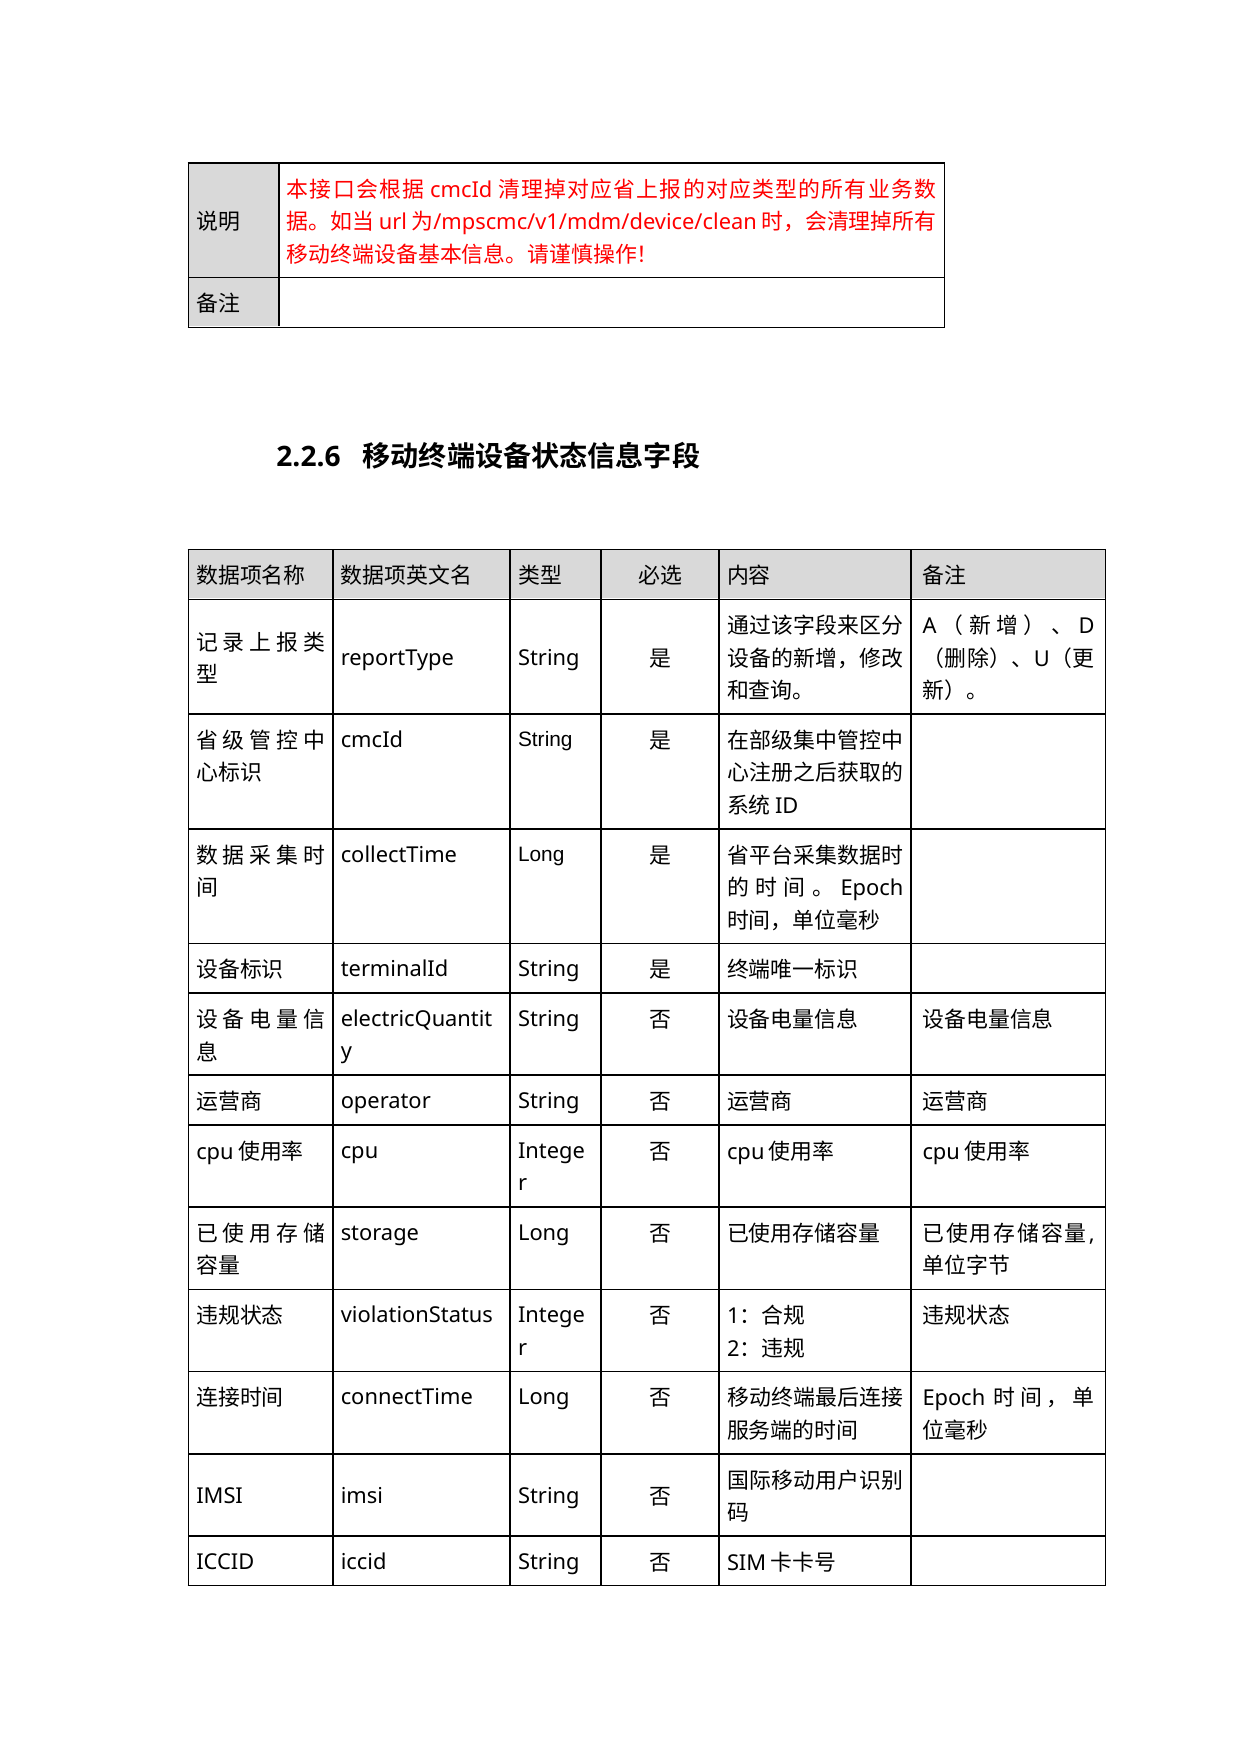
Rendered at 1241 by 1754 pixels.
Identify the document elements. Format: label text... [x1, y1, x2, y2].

table_cell 否 [602, 1455, 718, 1535]
table_cell 说明 [189, 164, 278, 277]
table_cell [912, 830, 1105, 942]
table_cell [280, 278, 944, 326]
table_cell reportType [334, 600, 509, 713]
table_cell 国际移动用户识别码 [720, 1455, 910, 1535]
table_cell [912, 715, 1105, 828]
table_cell 1：合规 2：违规 [720, 1290, 910, 1371]
table_cell [912, 1455, 1105, 1535]
table_cell cpu使用率 [189, 1126, 332, 1206]
table_cell 设备标识 [189, 944, 332, 992]
table_cell cmcId [334, 715, 509, 828]
table_cell operator [334, 1076, 509, 1124]
table_cell imsi [334, 1455, 509, 1535]
table_cell 连接时间 [189, 1372, 332, 1453]
table_cell Integer [511, 1126, 600, 1206]
table_header 数据项英文名 [334, 550, 509, 598]
table_cell 否 [602, 1372, 718, 1453]
table_cell 记录上报类型 [189, 600, 332, 713]
table_cell 设备电量信息 [720, 994, 910, 1074]
table_cell cpu使用率 [912, 1126, 1105, 1206]
table_cell Epoch时间，单位毫秒 [912, 1372, 1105, 1453]
table_cell storage [334, 1208, 509, 1288]
table_cell electricQuantity [334, 994, 509, 1074]
table_header 数据项名称 [189, 550, 332, 598]
table_cell 已使用存储容量 [189, 1208, 332, 1288]
table_cell iccid [334, 1537, 509, 1585]
table_cell Long [511, 830, 600, 942]
table_cell 是 [602, 944, 718, 992]
table_cell 已使用存储容量 [720, 1208, 910, 1288]
table_header 必选 [602, 550, 718, 598]
table_cell 否 [602, 1537, 718, 1585]
table_cell 终端唯一标识 [720, 944, 910, 992]
table_cell ICCID [189, 1537, 332, 1585]
table_cell violationStatus [334, 1290, 509, 1371]
table_cell 备注 [189, 278, 278, 326]
table_cell 设备电量信息 [189, 994, 332, 1074]
table_header 类型 [511, 550, 600, 598]
table_cell collectTime [334, 830, 509, 942]
table_cell 是 [602, 830, 718, 942]
table_cell 运营商 [720, 1076, 910, 1124]
table_cell String [511, 994, 600, 1074]
table_cell 否 [602, 1126, 718, 1206]
table_cell 否 [602, 1290, 718, 1371]
table_cell 违规状态 [189, 1290, 332, 1371]
table_cell String [511, 1455, 600, 1535]
table_cell A（新增）、D（删除）、U（更新）。 [912, 600, 1105, 713]
table_cell [912, 1537, 1105, 1585]
table_cell 是 [602, 715, 718, 828]
table_cell 是 [602, 600, 718, 713]
table_cell String [511, 944, 600, 992]
table_cell cpu使用率 [720, 1126, 910, 1206]
subtitle 移动终端设备状态信息字段 [276, 422, 1053, 487]
table_cell 否 [602, 1076, 718, 1124]
table_cell Long [511, 1208, 600, 1288]
table_cell connectTime [334, 1372, 509, 1453]
table_cell IMSI [189, 1455, 332, 1535]
table_cell 移动终端最后连接服务端的时间 [720, 1372, 910, 1453]
table_cell 省级管控中心标识 [189, 715, 332, 828]
table_cell 通过该字段来区分设备的新增，修改和查询。 [720, 600, 910, 713]
table_cell terminalId [334, 944, 509, 992]
table_cell Integer [511, 1290, 600, 1371]
table_cell String [511, 1537, 600, 1585]
table_cell String [511, 715, 600, 828]
table_cell 省平台采集数据时的时间。Epoch时间，单位毫秒 [720, 830, 910, 942]
table_cell String [511, 600, 600, 713]
table_cell SIM卡卡号 [720, 1537, 910, 1585]
table_cell 违规状态 [912, 1290, 1105, 1371]
table_cell String [511, 1076, 600, 1124]
table_cell 本接口会根据cmcId清理掉对应省上报的对应类型的所有业务数据。如当url为/mpscmc/v1/mdm/device/clean时，会清理掉所有移动终端设备基本信息。请谨慎操作！ [280, 164, 944, 277]
table_header 备注 [912, 550, 1105, 598]
table_cell cpu [334, 1126, 509, 1206]
table_cell 设备电量信息 [912, 994, 1105, 1074]
table_header 内容 [720, 550, 910, 598]
table_cell 运营商 [189, 1076, 332, 1124]
table_cell 否 [602, 1208, 718, 1288]
table_cell 已使用存储容量, 单位字节 [912, 1208, 1105, 1288]
table_cell [912, 944, 1105, 992]
table_cell 在部级集中管控中心注册之后获取的系统ID [720, 715, 910, 828]
table_cell 运营商 [912, 1076, 1105, 1124]
table_cell Long [511, 1372, 600, 1453]
table_cell 数据采集时间 [189, 830, 332, 942]
table_cell 否 [602, 994, 718, 1074]
